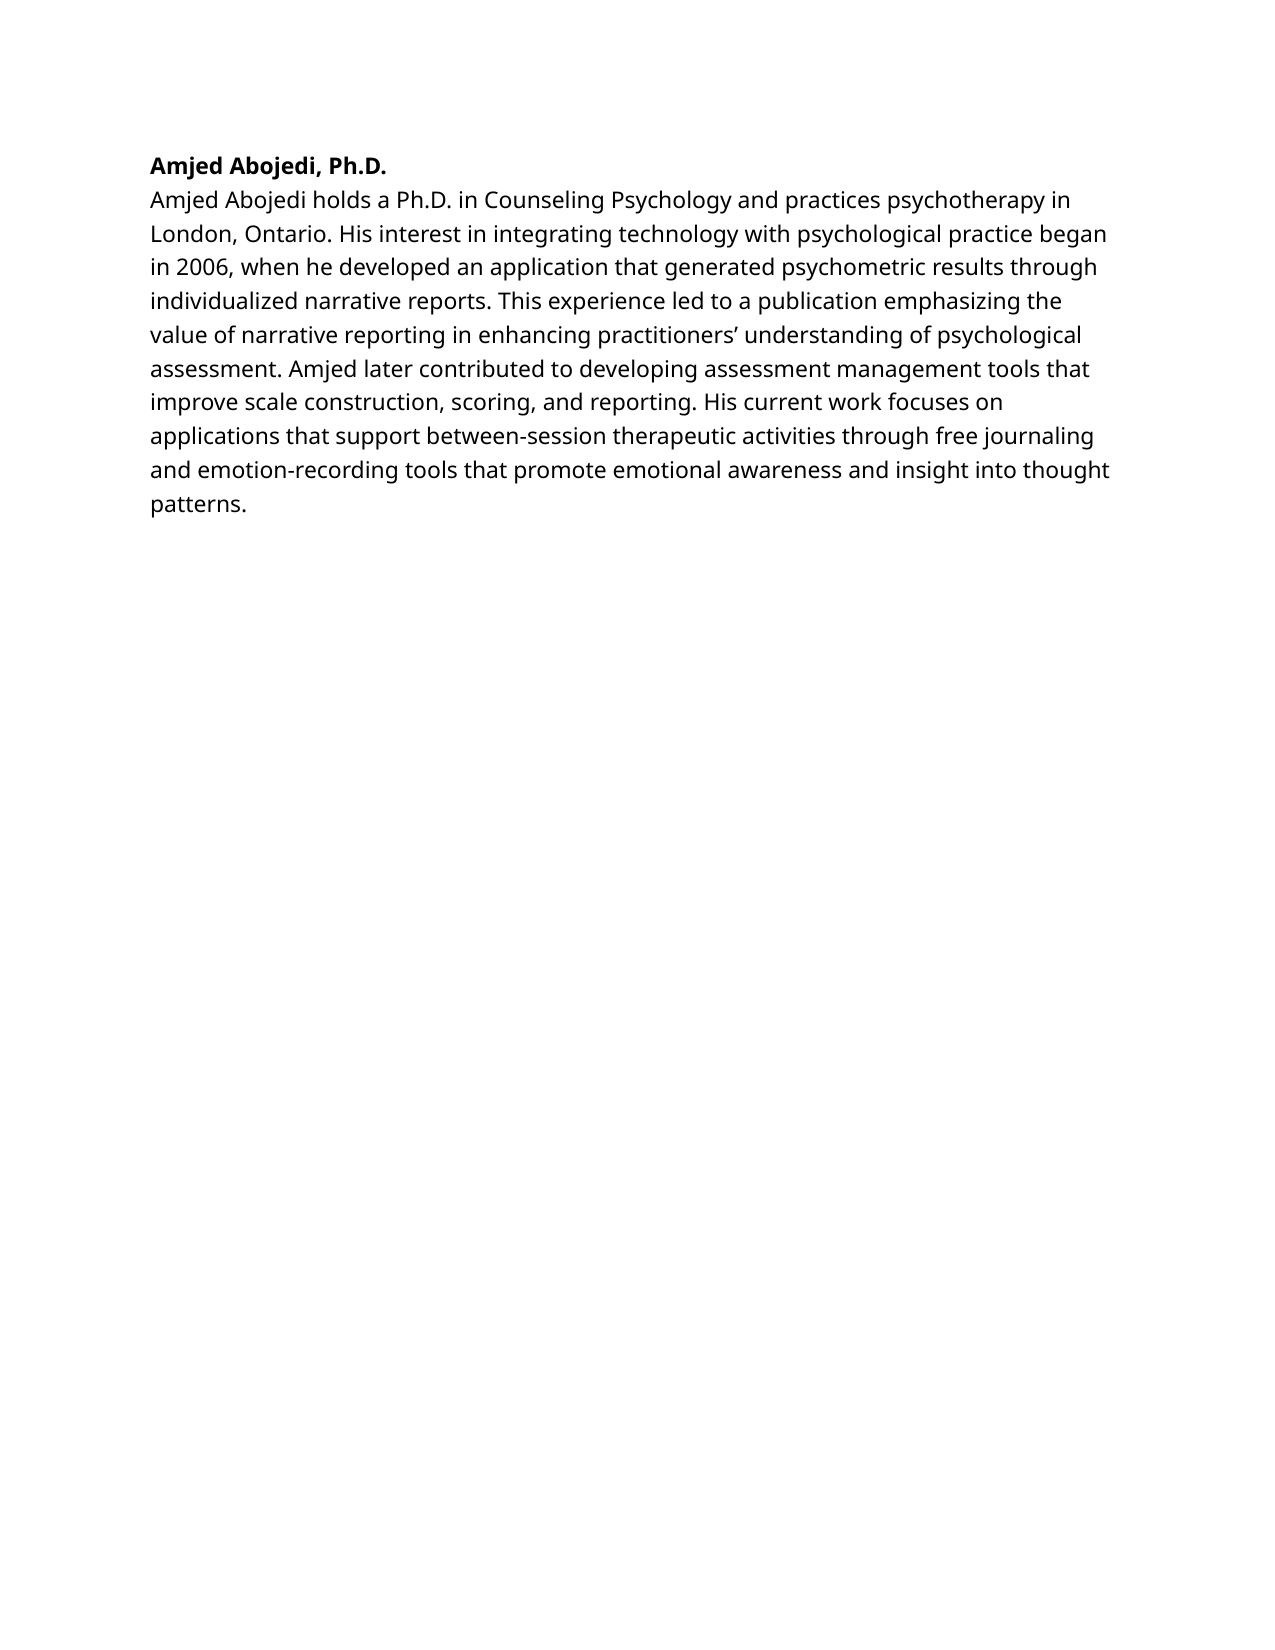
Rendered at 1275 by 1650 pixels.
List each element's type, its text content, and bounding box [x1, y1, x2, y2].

text Amjed Abojedi, Ph.D. Amjed Abojedi holds a Ph.D. in Counseling Psychology and practices psychotherapy in London, Ontario. His interest in integrating technology with psychological practice began in 2006, when he developed an application that generated psychometric results through individualized narrative reports. This experience led to a publication emphasizing the value of narrative reporting in enhancing practitioners’ understanding of psychological assessment. Amjed later contributed to developing assessment management tools that improve scale construction, scoring, and reporting. His current work focuses on applications that support between-session therapeutic activities through free journaling and emotion-recording tools that promote emotional awareness and insight into thought patterns. [150, 150, 1125, 519]
